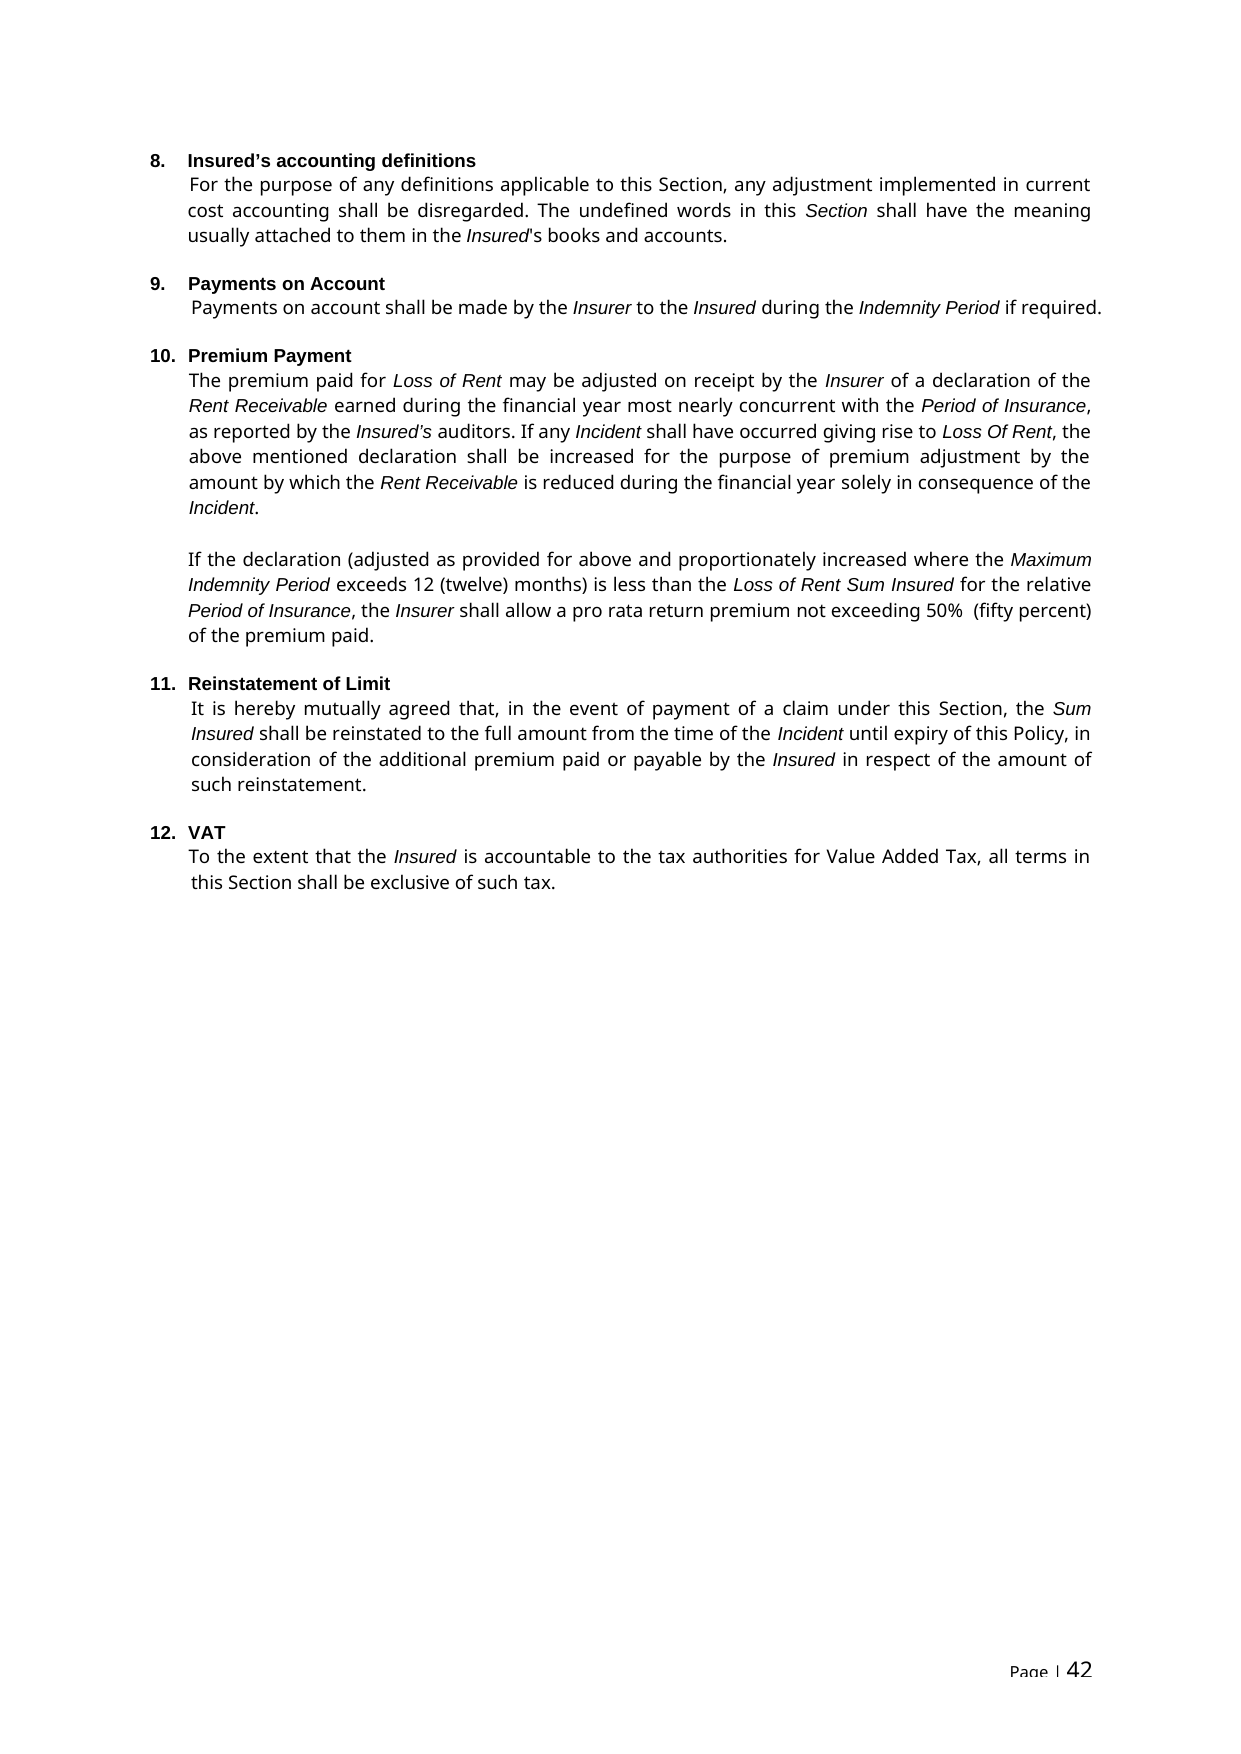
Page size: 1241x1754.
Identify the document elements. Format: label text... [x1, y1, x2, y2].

subtitle Premium Payment [150, 345, 1146, 367]
text If the declaration (adjusted as provided for above and proportionately increased where the Maximum Indemnity Period exceeds 12 (twelve) months) is less than the Loss of Rent Sum Insured for the relative Period of Insurance, the Insurer shall allow a pro rata return premium not exceeding 50% (fifty percent) of the premium paid. [188, 546, 1091, 648]
text Payments on account shall be made by the Insurer to the Insured during the Indemnity Period if required. [191, 294, 1146, 320]
subtitle Payments on Account [150, 273, 1146, 294]
subtitle Reinstatement of Limit [150, 673, 1146, 694]
subtitle VAT [150, 822, 1146, 843]
text The premium paid for Loss of Rent may be adjusted on receipt by the Insurer of a declaration of the Rent Receivable earned during the financial year most nearly concurrent with the Period of Insurance, as reported by the Insured’s auditors. If any Incident shall have occurred giving rise to Loss Of Rent, the above mentioned declaration shall be increased for the purpose of premium adjustment by the amount by which the Rent Receivable is reduced during the financial year solely in consequence of the Incident. [188, 367, 1091, 520]
text For the purpose of any definitions applicable to this Section, any adjustment implemented in current cost accounting shall be disregarded. The undefined words in this Section shall have the meaning usually attached to them in the Insured's books and accounts. [187, 171, 1091, 248]
subtitle Insured’s accounting definitions [150, 149, 1146, 171]
text It is hereby mutually agreed that, in the event of payment of a claim under this Section, the Sum Insured shall be reinstated to the full amount from the time of the Incident until expiry of this Policy, in consideration of the additional premium paid or payable by the Insured in respect of the amount of such reinstatement. [191, 695, 1091, 797]
text To the extent that the Insured is accountable to the tax authorities for Value Added Tax, all terms in this Section shall be exclusive of such tax. [188, 844, 1091, 895]
